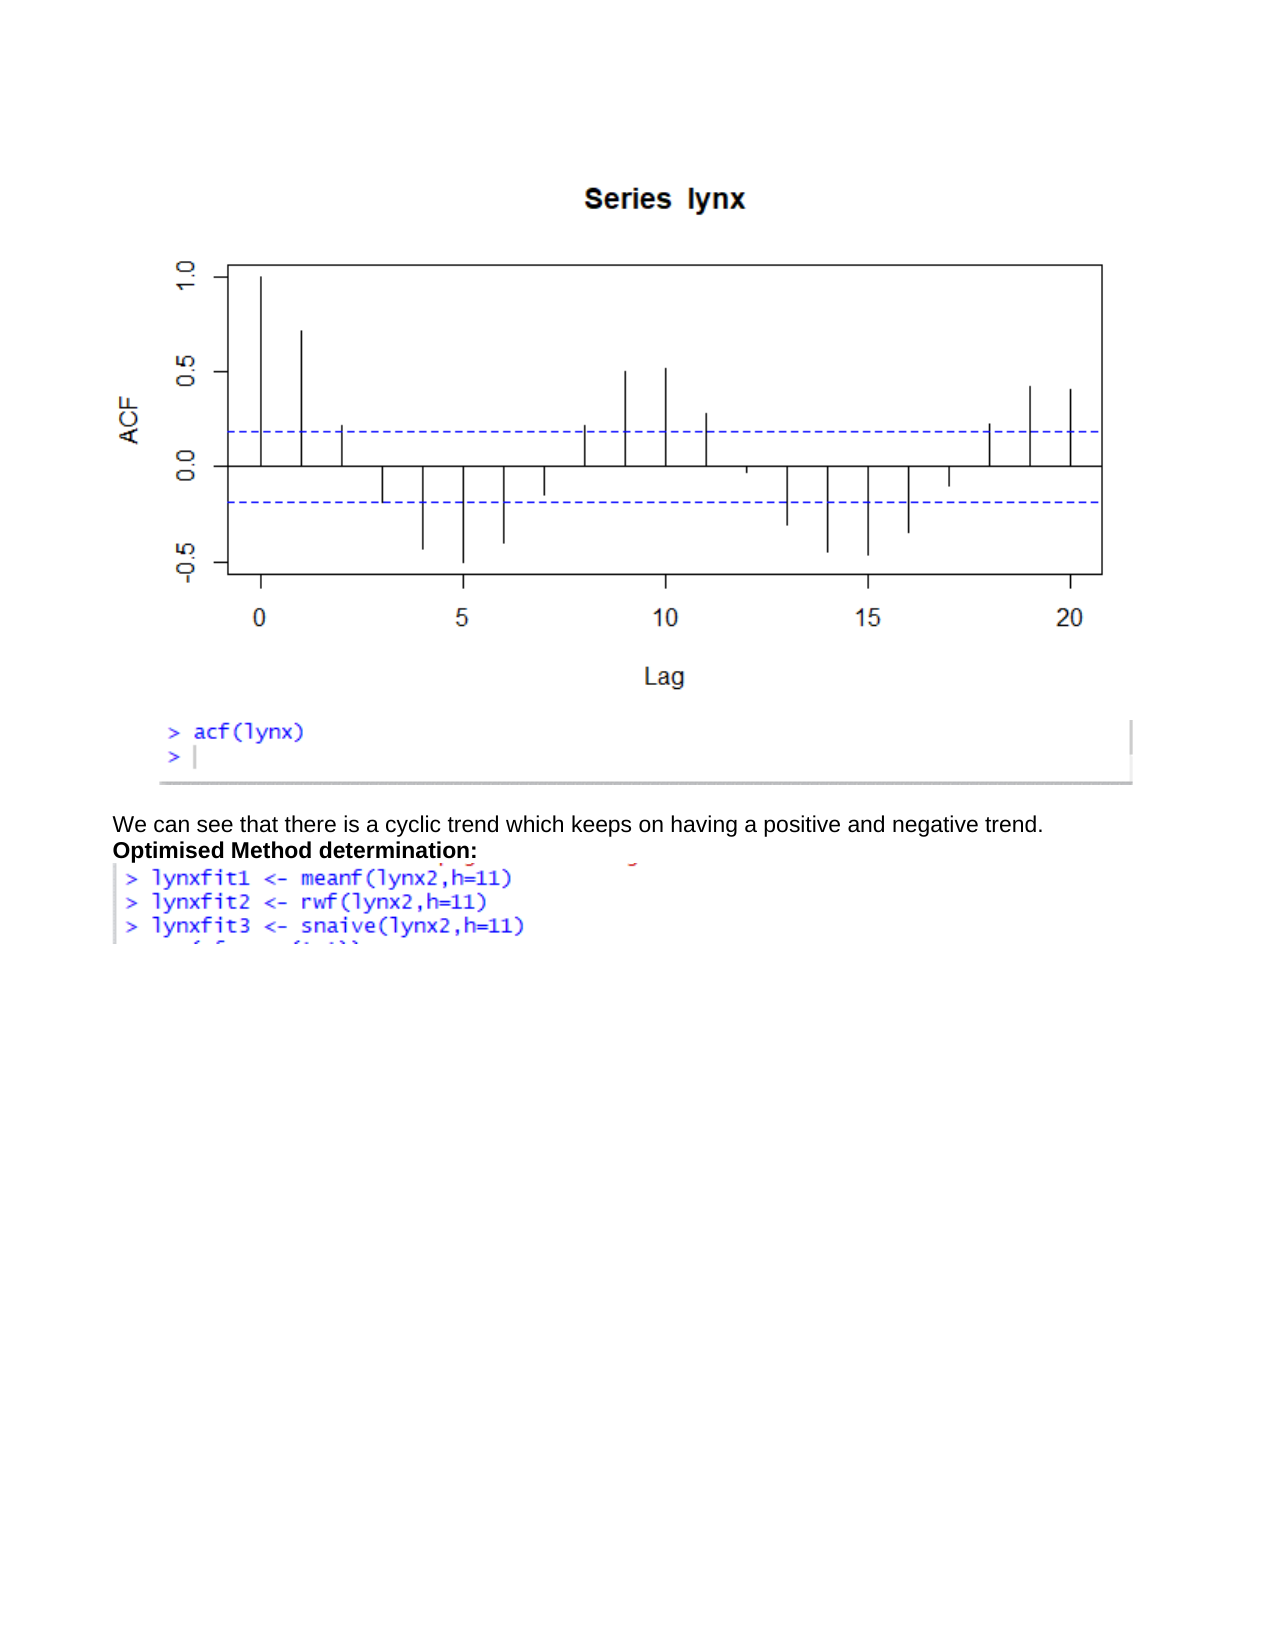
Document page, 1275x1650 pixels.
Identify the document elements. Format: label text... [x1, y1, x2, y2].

text We can see that there is a cyclic trend which keeps on having a positive and negative trend. [112, 811, 1162, 837]
text Optimised Method determination: [112, 837, 1162, 864]
picture [112, 863, 1086, 944]
picture [112, 150, 1163, 785]
